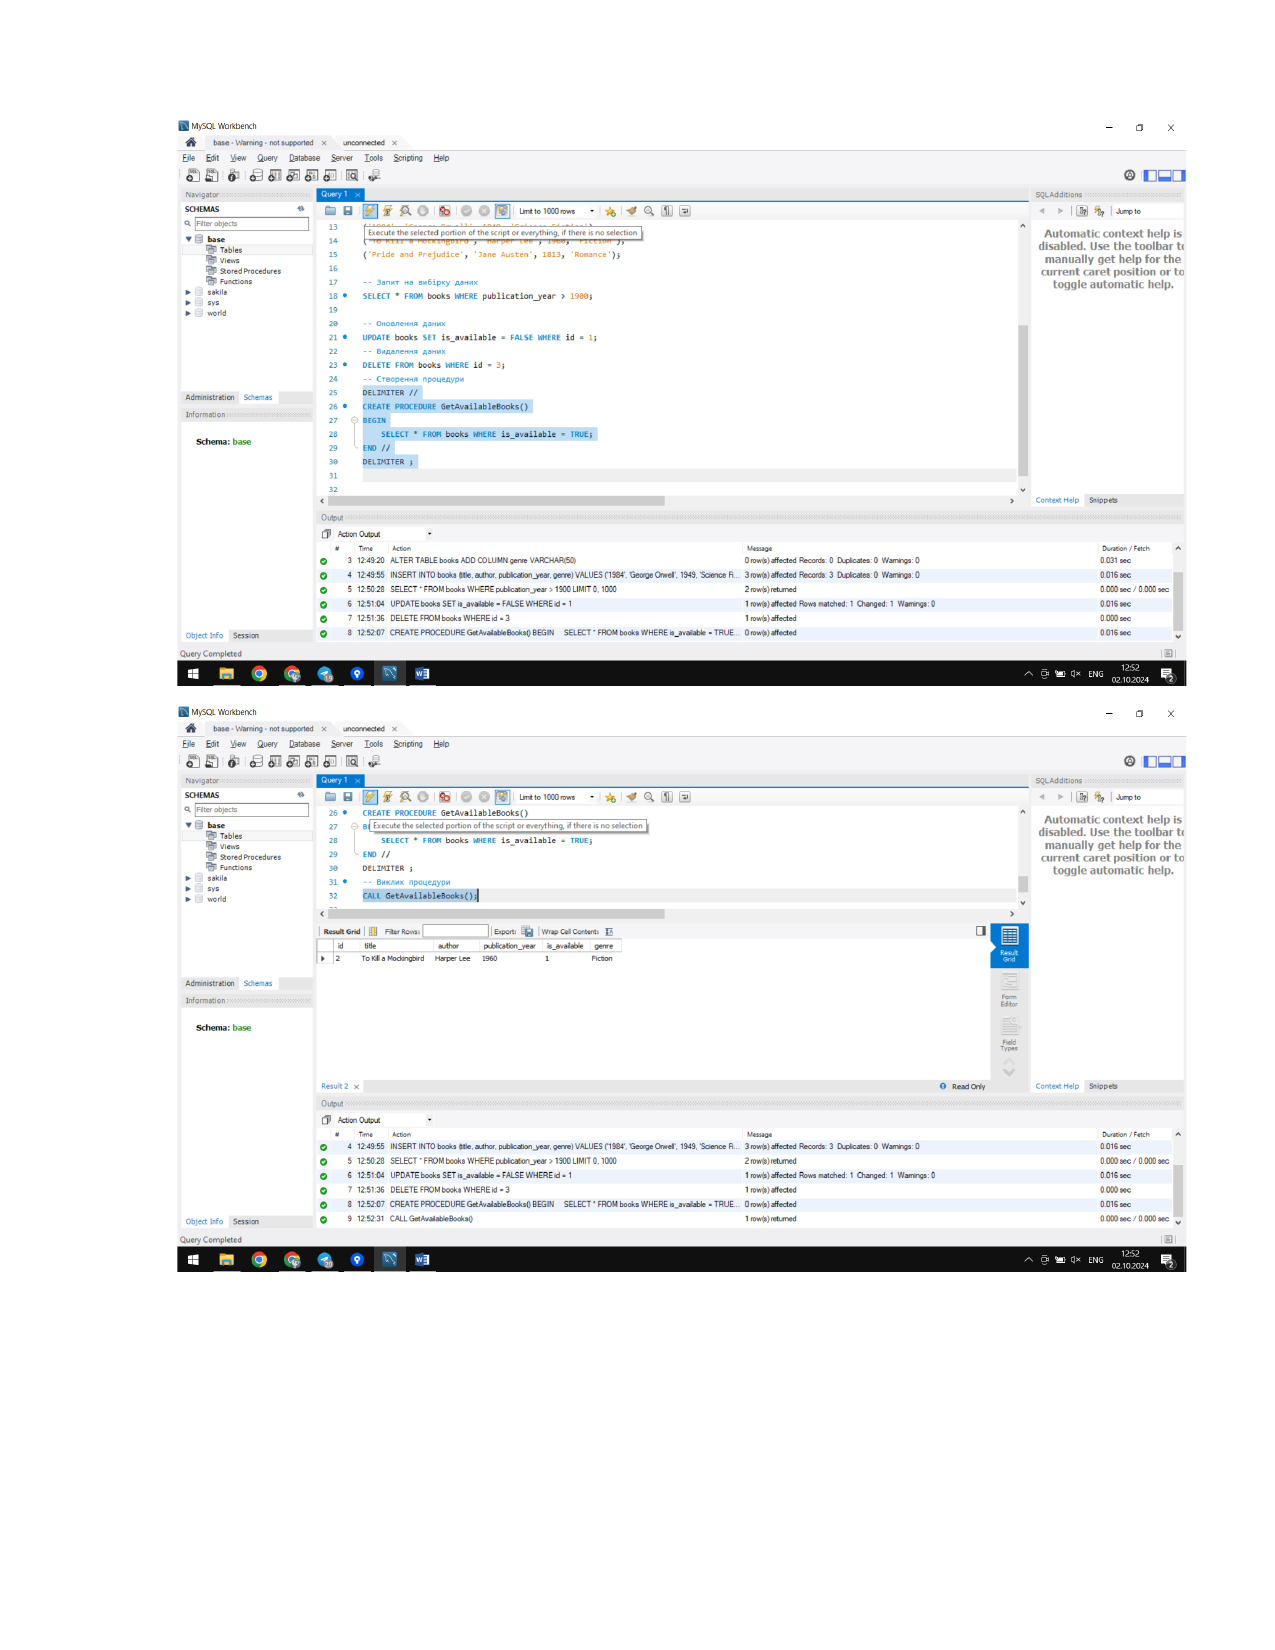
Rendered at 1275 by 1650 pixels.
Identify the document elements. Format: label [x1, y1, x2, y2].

picture [177, 118, 1187, 686]
picture [177, 704, 1187, 1272]
